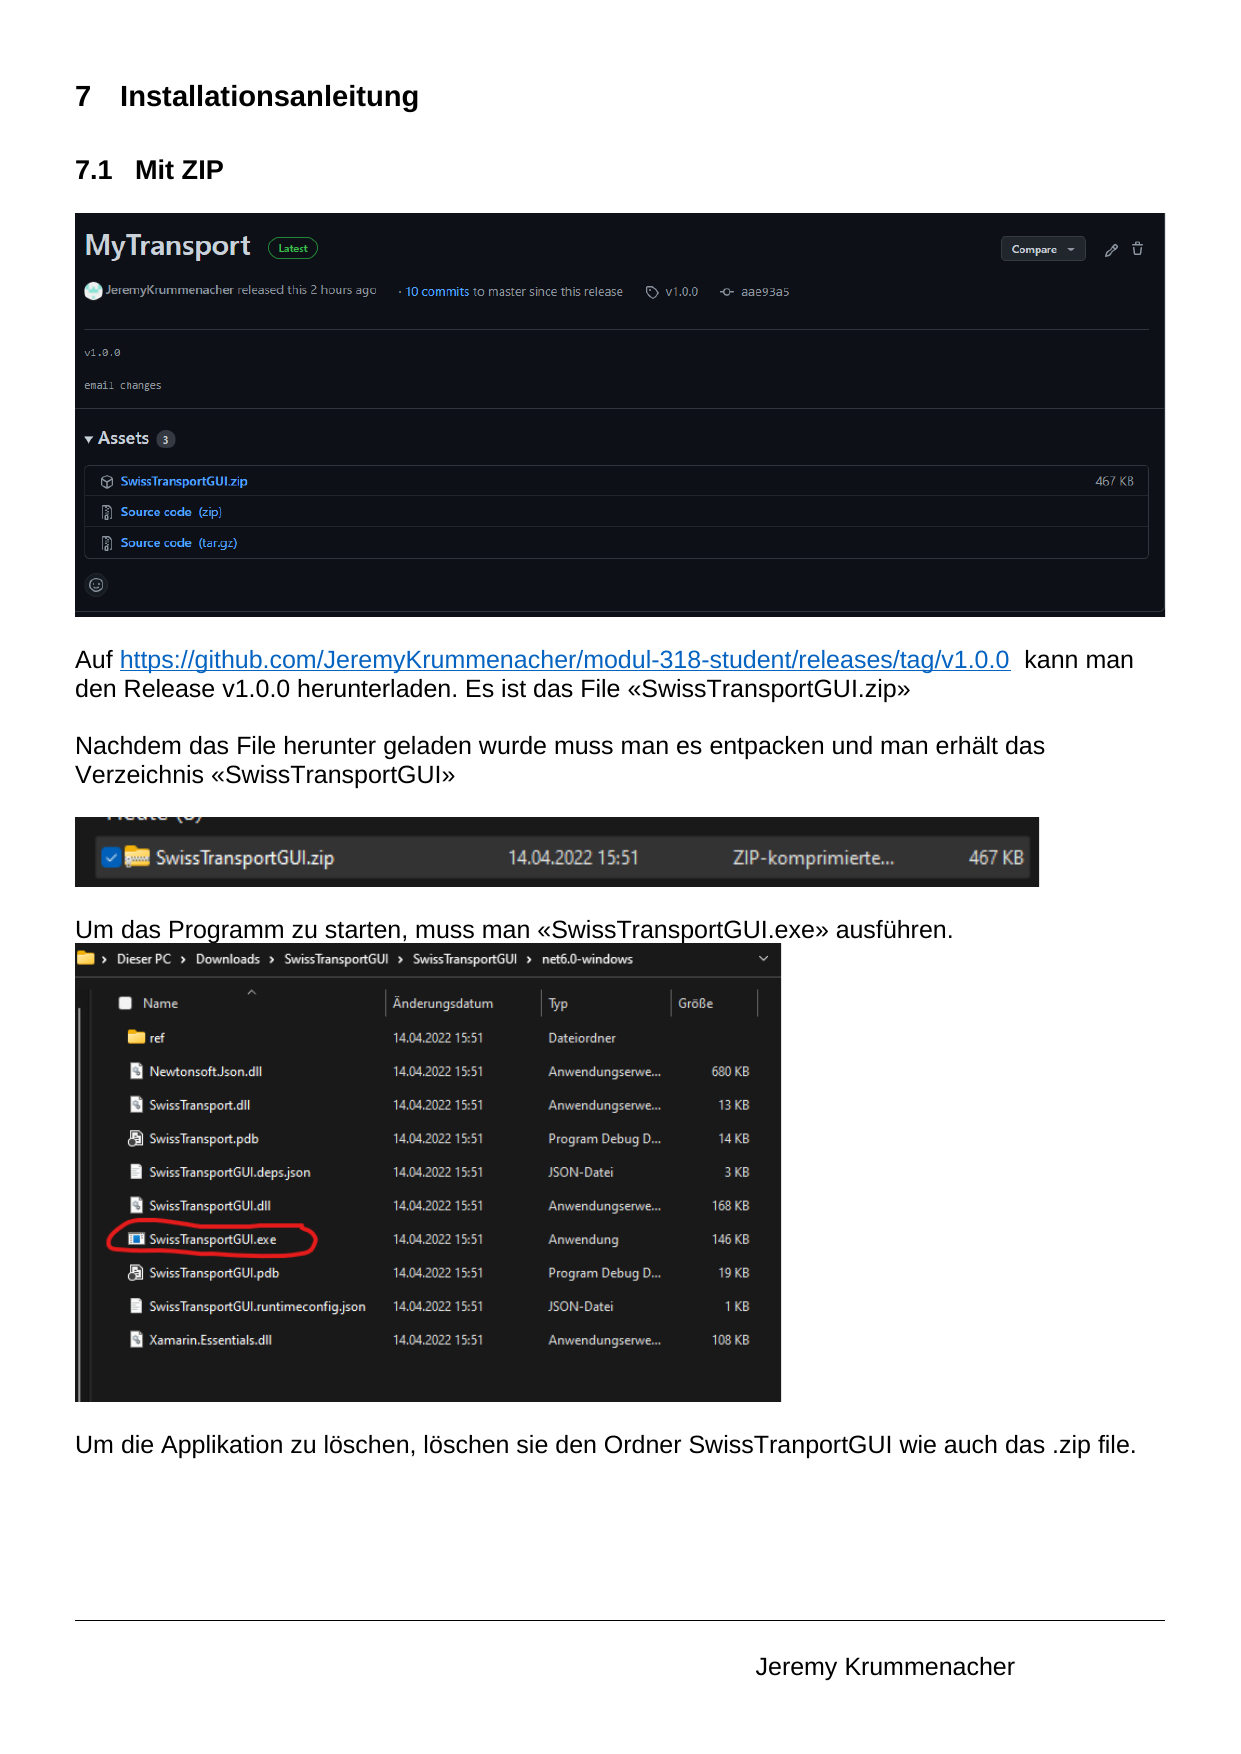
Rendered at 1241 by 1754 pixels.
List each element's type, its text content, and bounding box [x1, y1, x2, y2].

text Um das Programm zu starten, muss man «SwissTransportGUI.exe» ausführen. [75, 915, 1165, 944]
text Auf https://github.com/JeremyKrummenacher/modul-318-student/releases/tag/v1.0.0 kann man den Release v1.0.0 herunterladen. Es ist das File «SwissTransportGUI.zip» [75, 645, 1165, 703]
picture [75, 817, 1040, 887]
text Nachdem das File herunter geladen wurde muss man es entpacken und man erhält das Verzeichnis «SwissTransportGUI» [75, 731, 1165, 789]
subtitle Installationsanleitung [75, 79, 1165, 113]
picture [75, 943, 782, 1402]
subtitle Mit ZIP [75, 154, 1165, 185]
picture [75, 213, 1166, 617]
text Um die Applikation zu löschen, löschen sie den Ordner SwissTranportGUI wie auch das .zip file. [75, 1430, 1165, 1459]
